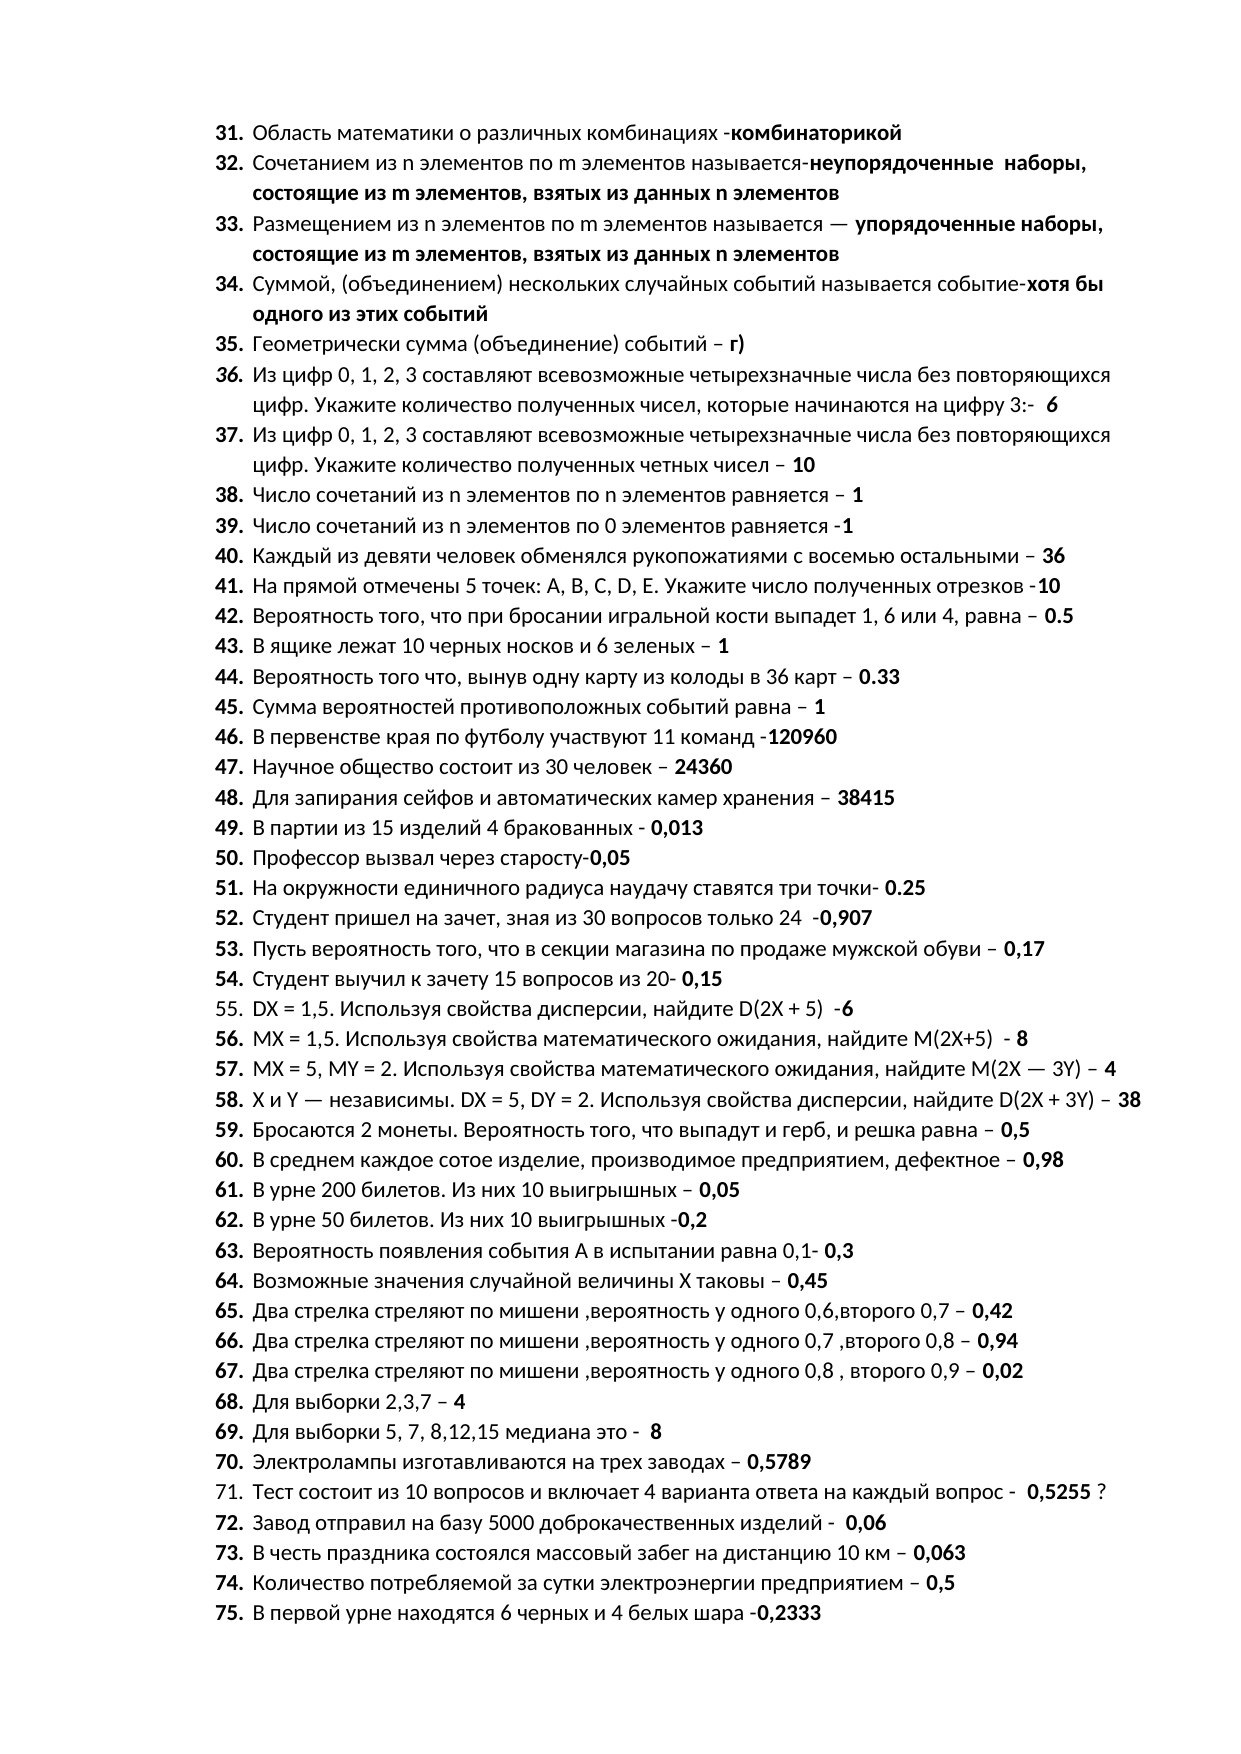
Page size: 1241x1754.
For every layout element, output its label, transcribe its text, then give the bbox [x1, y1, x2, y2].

list Из цифр 0, 1, 2, 3 составляют всевозможные четырехзначные числа без повторяющихся цифр. Укажите количество полученных четных чисел – 10 [215, 420, 1152, 478]
list Вероятность того что, вынув одну карту из колоды в 36 карт – 0.33 [215, 662, 1152, 690]
list Студент пришел на зачет, зная из 30 вопросов только 24 -0,907 [215, 903, 1152, 932]
list Бросаются 2 монеты. Вероятность того, что выпадут и герб, и решка равна – 0,5 [215, 1115, 1152, 1143]
list Сочетанием из n элементов по m элементов называется-неупорядоченные наборы, состоящие из m элементов, взятых из данных n элементов [215, 148, 1152, 207]
list Вероятность появления события А в испытании равна 0,1- 0,3 [215, 1236, 1152, 1264]
list Сумма вероятностей противоположных событий равна – 1 [215, 692, 1152, 720]
list В первенстве края по футболу участвуют 11 команд -120960 [215, 722, 1152, 750]
list MX = 5, MY = 2. Используя свойства математического ожидания, найдите M(2X — 3Y) – 4 [215, 1054, 1152, 1083]
list Два стрелка стреляют по мишени ,вероятность у одного 0,6,второго 0,7 – 0,42 [215, 1296, 1152, 1324]
list В урне 200 билетов. Из них 10 выигрышных – 0,05 [215, 1175, 1152, 1203]
list В партии из 15 изделий 4 бракованных - 0,013 [215, 813, 1152, 841]
list Количество потребляемой за сутки электроэнергии предприятием – 0,5 [215, 1568, 1152, 1596]
list Число сочетаний из n элементов по n элементов равняется – 1 [215, 481, 1152, 509]
list Вероятность того, что при бросании игральной кости выпадет 1, 6 или 4, равна – 0.5 [215, 601, 1152, 629]
list Тест состоит из 10 вопросов и включает 4 варианта ответа на каждый вопрос - 0,5255 ? [215, 1477, 1152, 1506]
list Научное общество состоит из 30 человек – 24360 [215, 752, 1152, 781]
list В честь праздника состоялся массовый забег на дистанцию 10 км – 0,063 [215, 1538, 1152, 1566]
list На прямой отмечены 5 точек: A, B, C, D, E. Укажите число полученных отрезков -10 [215, 571, 1152, 599]
list DX = 1,5. Используя свойства дисперсии, найдите D(2X + 5) -6 [215, 994, 1152, 1022]
list Возможные значения случайной величины Х таковы – 0,45 [215, 1266, 1152, 1294]
list В первой урне находятся 6 черных и 4 белых шара -0,2333 [215, 1598, 1152, 1626]
list Геометрически сумма (объединение) событий – г) [215, 329, 1152, 358]
list Профессор вызвал через старосту-0,05 [215, 843, 1152, 871]
list Число сочетаний из n элементов по 0 элементов равняется -1 [215, 511, 1152, 539]
list В урне 50 билетов. Из них 10 выигрышных -0,2 [215, 1206, 1152, 1234]
list Область математики о различных комбинациях -комбинаторикой [215, 118, 1152, 146]
list Два стрелка стреляют по мишени ,вероятность у одного 0,7 ,второго 0,8 – 0,94 [215, 1326, 1152, 1354]
list В ящике лежат 10 черных носков и 6 зеленых – 1 [215, 632, 1152, 660]
list На окружности единичного радиуса наудачу ставятся три точки- 0.25 [215, 873, 1152, 901]
list Из цифр 0, 1, 2, 3 составляют всевозможные четырехзначные числа без повторяющихся цифр. Укажите количество полученных чисел, которые начинаются на цифру 3:- 6 [215, 360, 1152, 418]
list Два стрелка стреляют по мишени ,вероятность у одного 0,8 , второго 0,9 – 0,02 [215, 1357, 1152, 1385]
list Завод отправил на базу 5000 доброкачественных изделий - 0,06 [215, 1508, 1152, 1536]
list Суммой, (объединением) нескольких случайных событий называется событие-хотя бы одного из этих событий [215, 269, 1152, 327]
list X и Y — независимы. DX = 5, DY = 2. Используя свойства дисперсии, найдите D(2X + 3Y) – 38 [215, 1085, 1152, 1113]
list Для выборки 2,3,7 – 4 [215, 1387, 1152, 1415]
list Пусть вероятность того, что в секции магазина по продаже мужской обуви – 0,17 [215, 934, 1152, 962]
list Студент выучил к зачету 15 вопросов из 20- 0,15 [215, 964, 1152, 992]
list Размещением из n элементов по m элементов называется — упорядоченные наборы, состоящие из m элементов, взятых из данных n элементов [215, 209, 1152, 267]
list MX = 1,5. Используя свойства математического ожидания, найдите M(2X+5) - 8 [215, 1024, 1152, 1052]
list Для выборки 5, 7, 8,12,15 медиана это - 8 [215, 1417, 1152, 1445]
list Для запирания сейфов и автоматических камер хранения – 38415 [215, 783, 1152, 811]
list В среднем каждое сотое изделие, производимое предприятием, дефектное – 0,98 [215, 1145, 1152, 1173]
list Каждый из девяти человек обменялся рукопожатиями с восемью остальными – 36 [215, 541, 1152, 569]
list Электролампы изготавливаются на трех заводах – 0,5789 [215, 1447, 1152, 1475]
